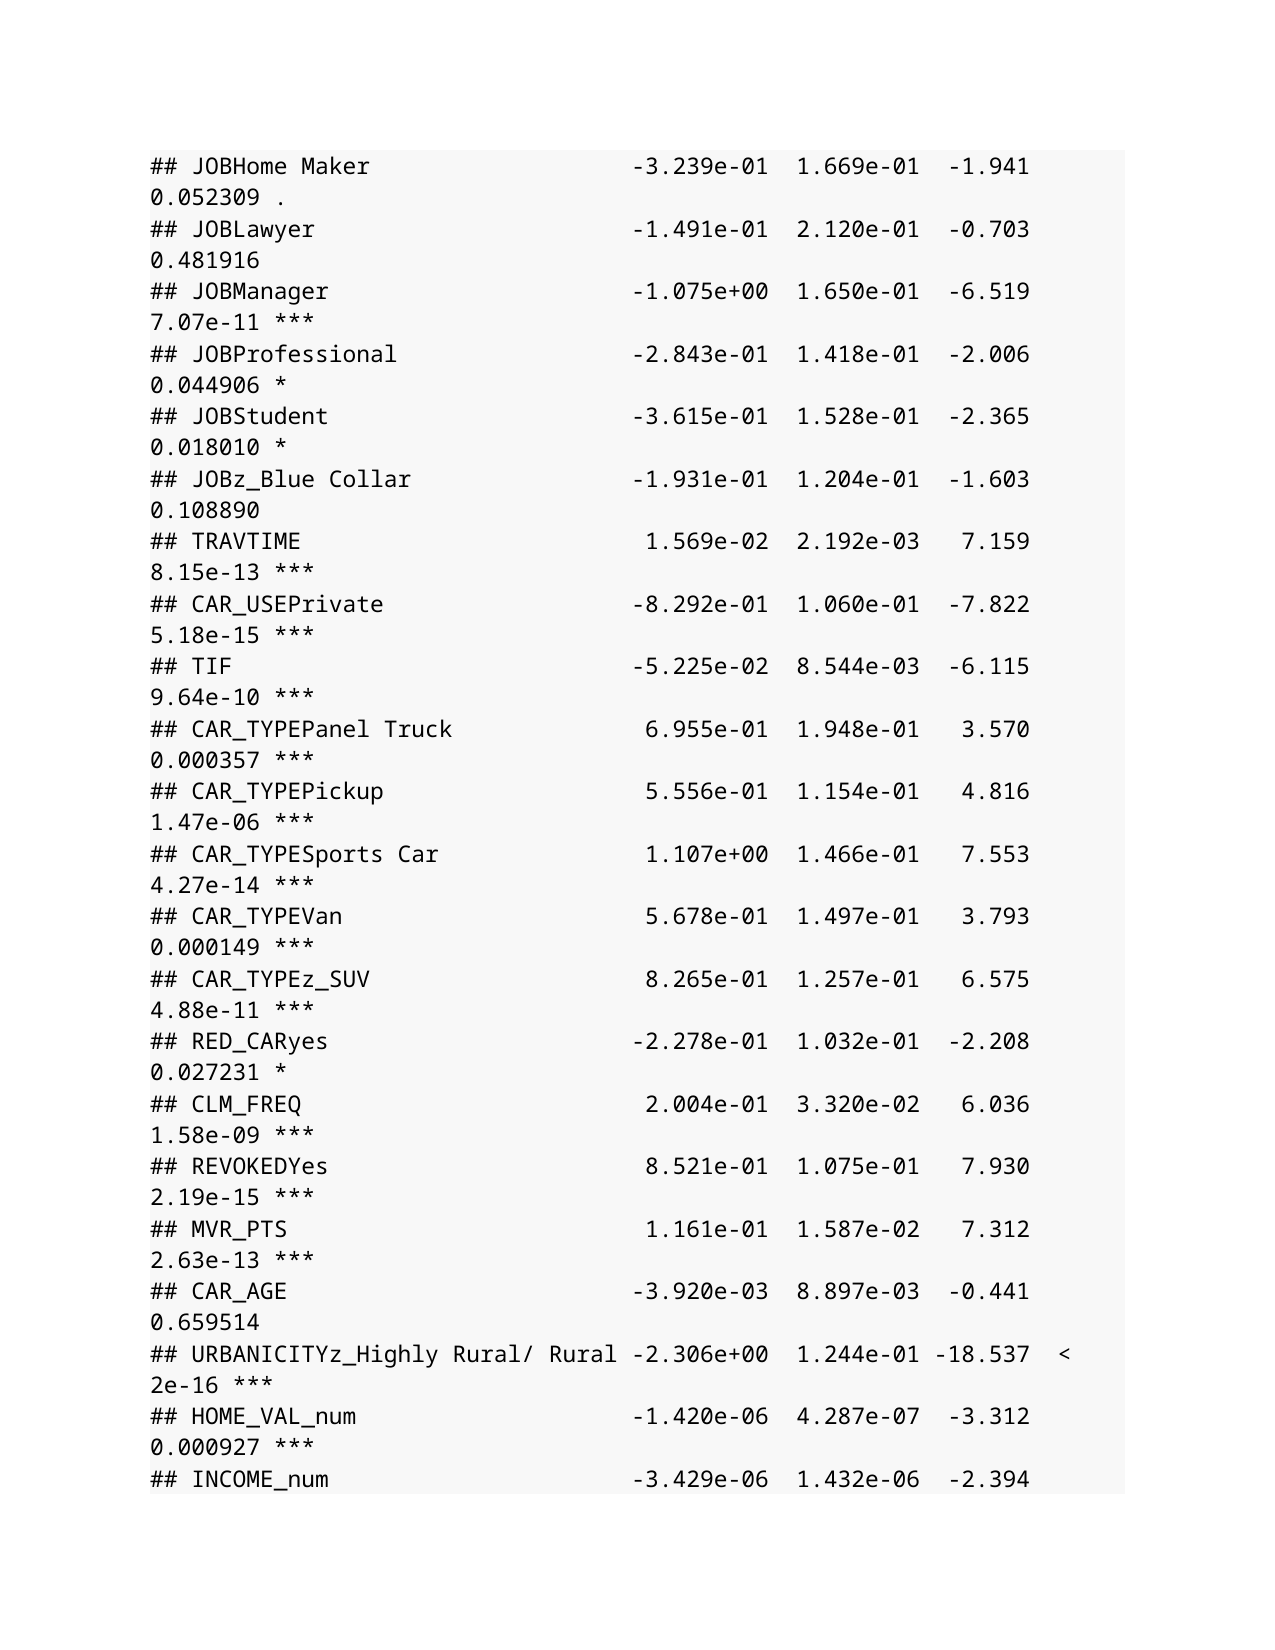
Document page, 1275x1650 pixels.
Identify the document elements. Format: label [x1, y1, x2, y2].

text [150, 150, 1125, 1494]
